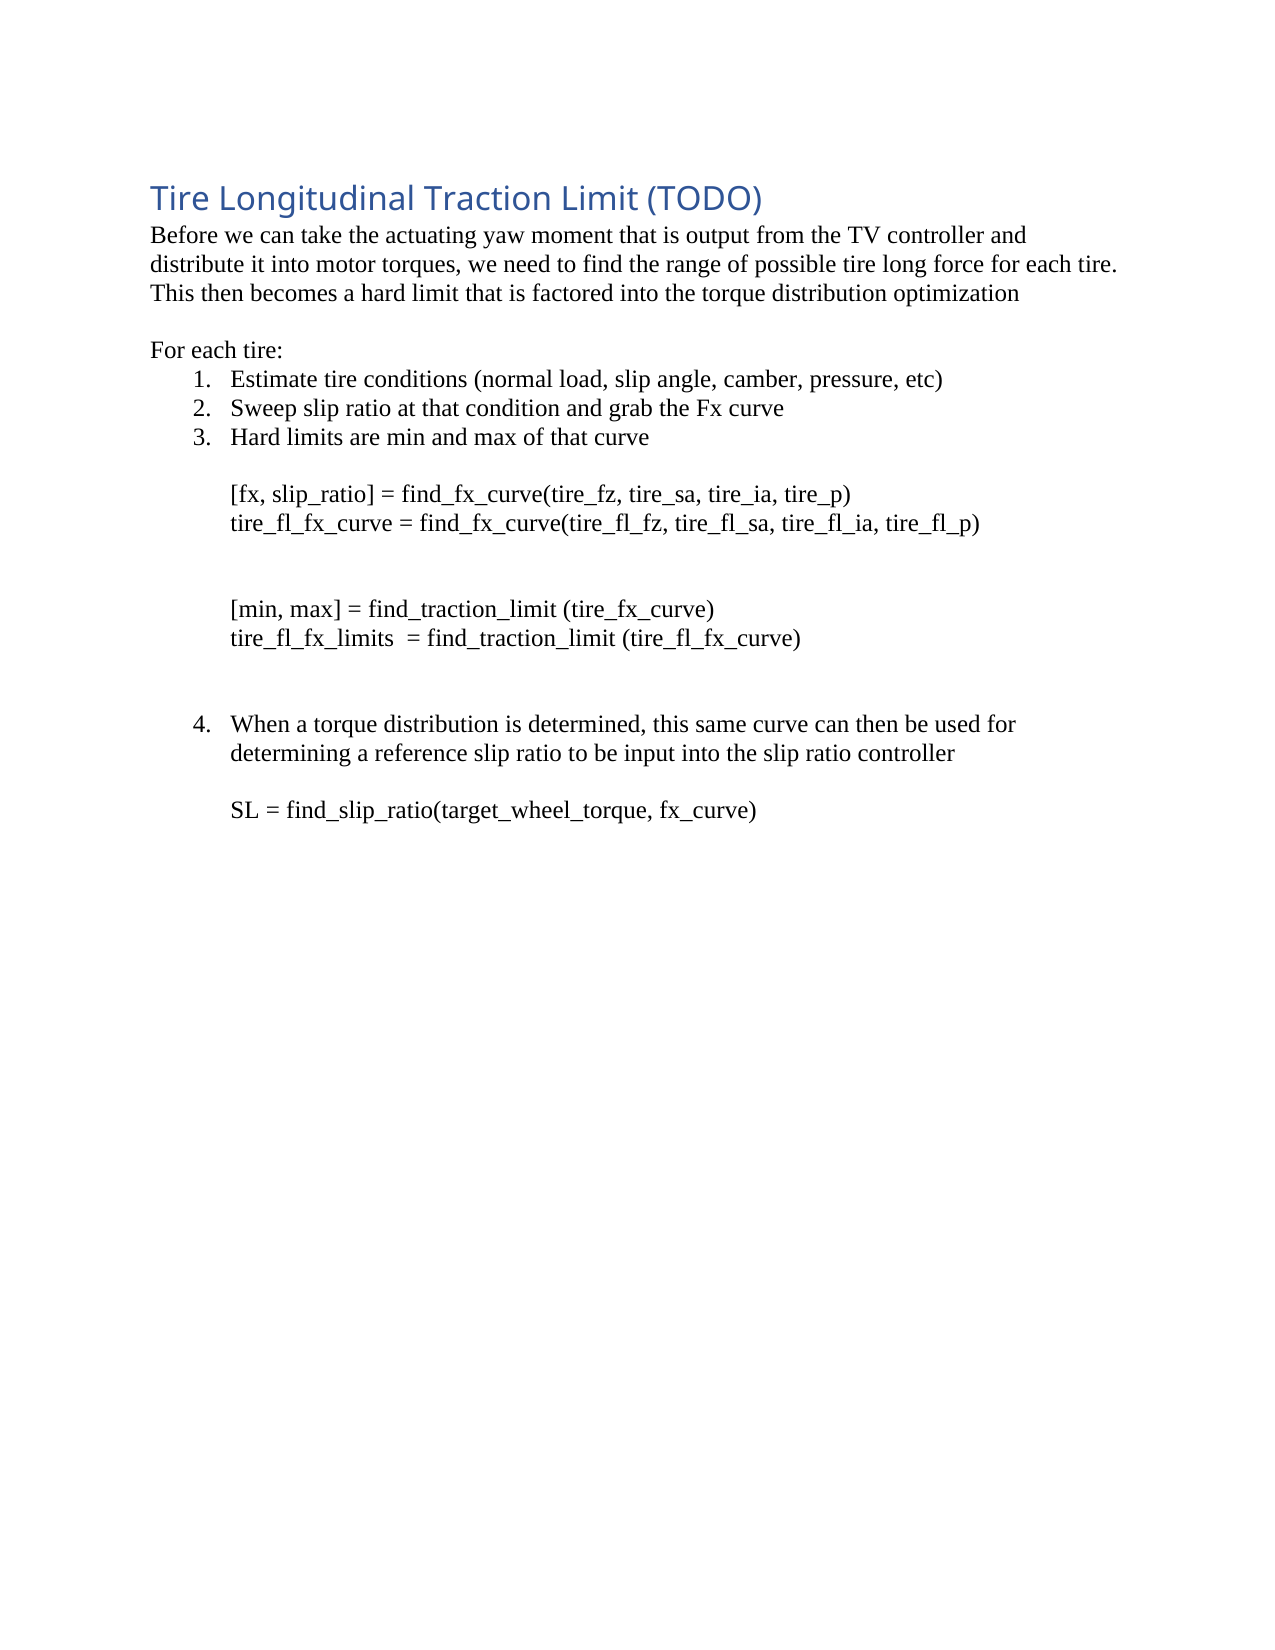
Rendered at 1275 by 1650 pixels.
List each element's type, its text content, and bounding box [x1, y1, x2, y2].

text Before we can take the actuating yaw moment that is output from the TV controller and distribute it into motor torques, we need to find the range of possible tire long force for each tire. This then becomes a hard limit that is factored into the torque distribution optimization [150, 220, 1125, 307]
list tire_fl_fx_curve = find_fx_curve(tire_fl_fz, tire_fl_sa, tire_fl_ia, tire_fl_p) [230, 508, 1125, 537]
list [fx, slip_ratio] = find_fx_curve(tire_fz, tire_sa, tire_ia, tire_p) [230, 479, 1125, 508]
list tire_fl_fx_limits = find_traction_limit (tire_fl_fx_curve) [230, 623, 1125, 652]
text For each tire: [150, 335, 1125, 364]
list When a torque distribution is determined, this same curve can then be used for determining a reference slip ratio to be input into the slip ratio controller [193, 709, 1125, 767]
list Estimate tire conditions (normal load, slip angle, camber, pressure, etc) [193, 364, 1125, 393]
list Hard limits are min and max of that curve [193, 422, 1125, 450]
list [min, max] = find_traction_limit (tire_fx_curve) [230, 594, 1125, 623]
list SL = find_slip_ratio(target_wheel_torque, fx_curve) [230, 795, 1125, 824]
list Sweep slip ratio at that condition and grab the Fx curve [193, 393, 1125, 422]
subtitle Tire Longitudinal Traction Limit (TODO) [150, 175, 1125, 220]
